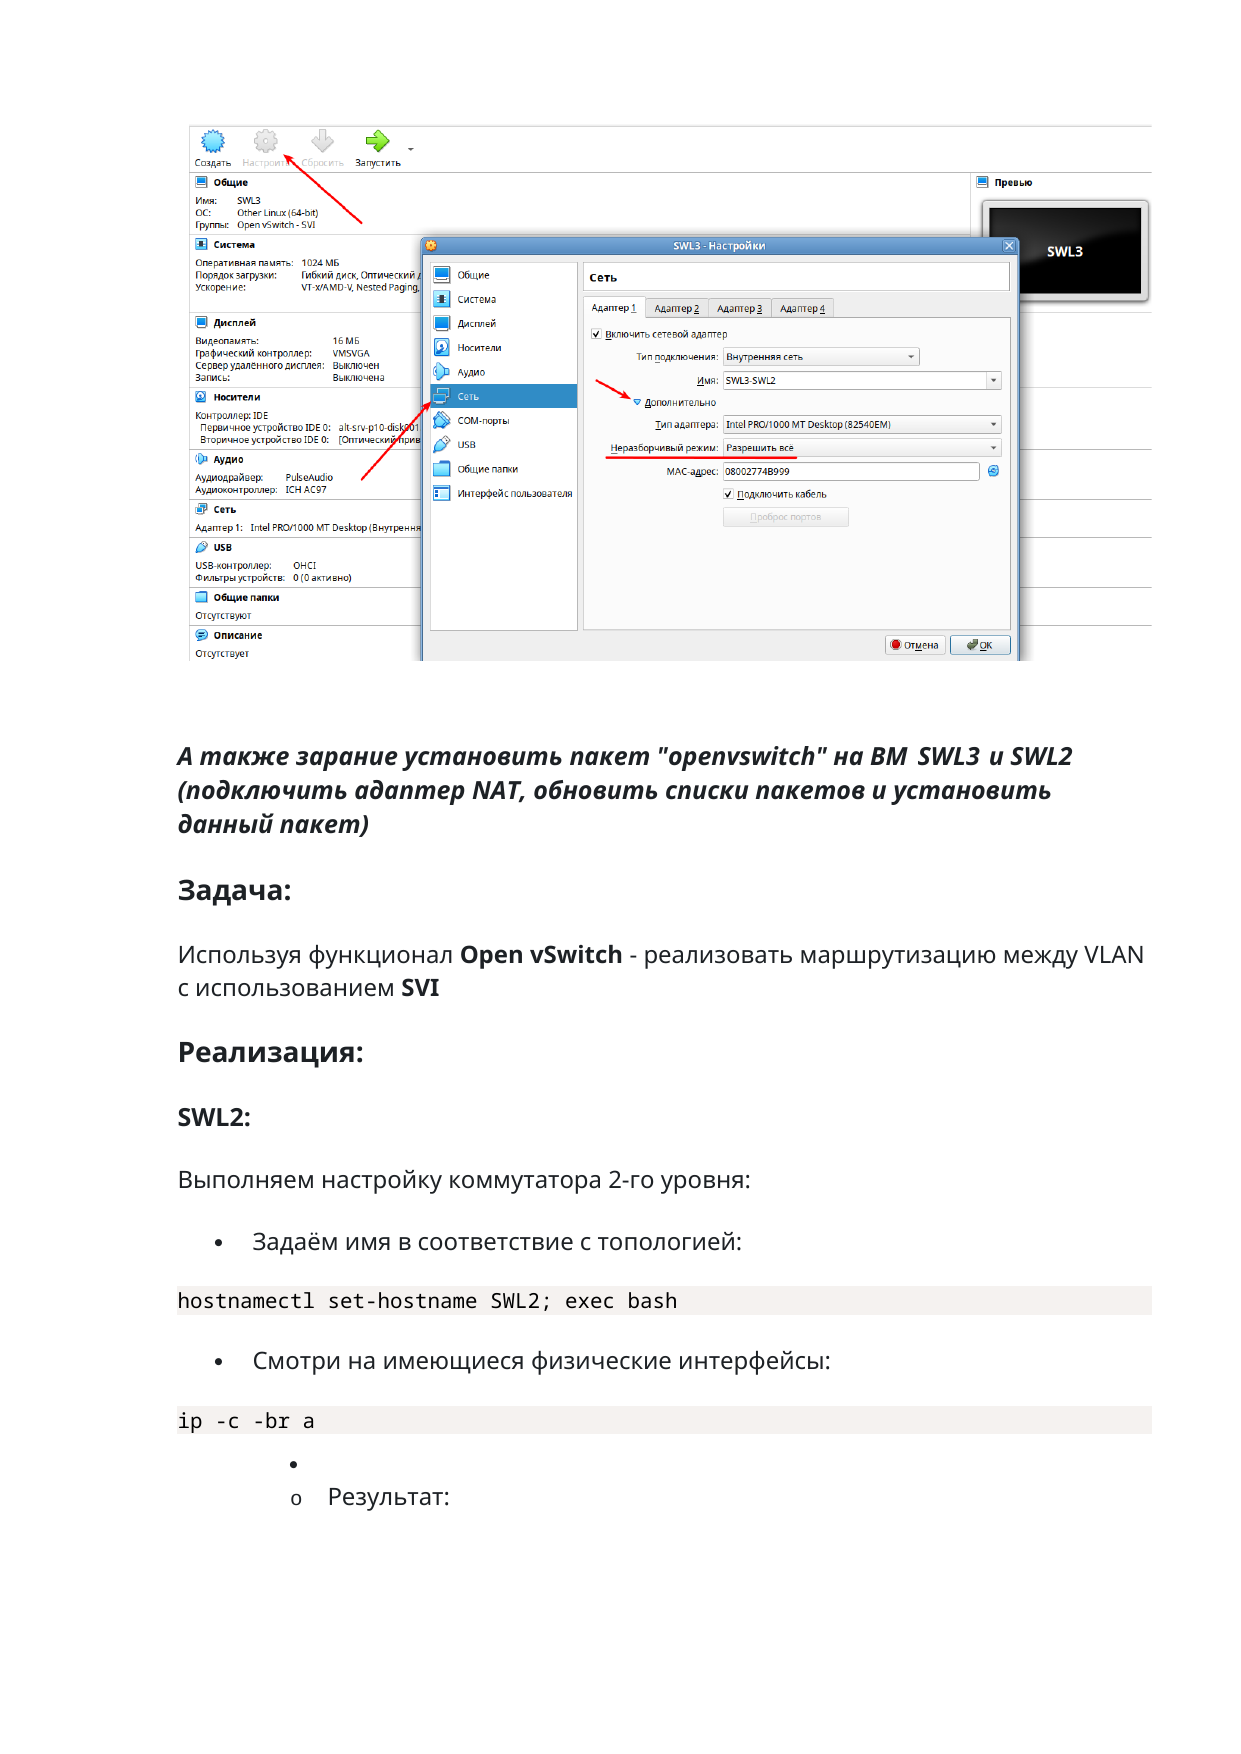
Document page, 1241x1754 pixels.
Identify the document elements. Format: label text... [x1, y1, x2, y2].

text ip -c -br a [177, 1406, 1152, 1434]
picture [177, 118, 1152, 661]
list Результат: [290, 1479, 1152, 1512]
text Выполняем настройку коммутатора 2-го уровня: [177, 1163, 1152, 1196]
text SWL2: [177, 1100, 1152, 1134]
text hostnamectl set-hostname SWL2; exec bash [177, 1286, 1152, 1315]
text Используя функционал Open vSwitch - реализовать маршрутизацию между VLAN с использованием SVI [177, 938, 1152, 1003]
list Задаём имя в соответствие с топологией: [215, 1225, 1152, 1257]
list Смотри на имеющиеся физические интерфейсы: [215, 1344, 1152, 1377]
text А также зарание установить пакет "openvswitch" на ВМ SWL3 и SWL2 (подключить адаптер NAT, обновить списки пакетов и установить данный пакет) [177, 739, 1152, 841]
text Реализация: [177, 1032, 1152, 1071]
text Задача: [177, 870, 1152, 909]
